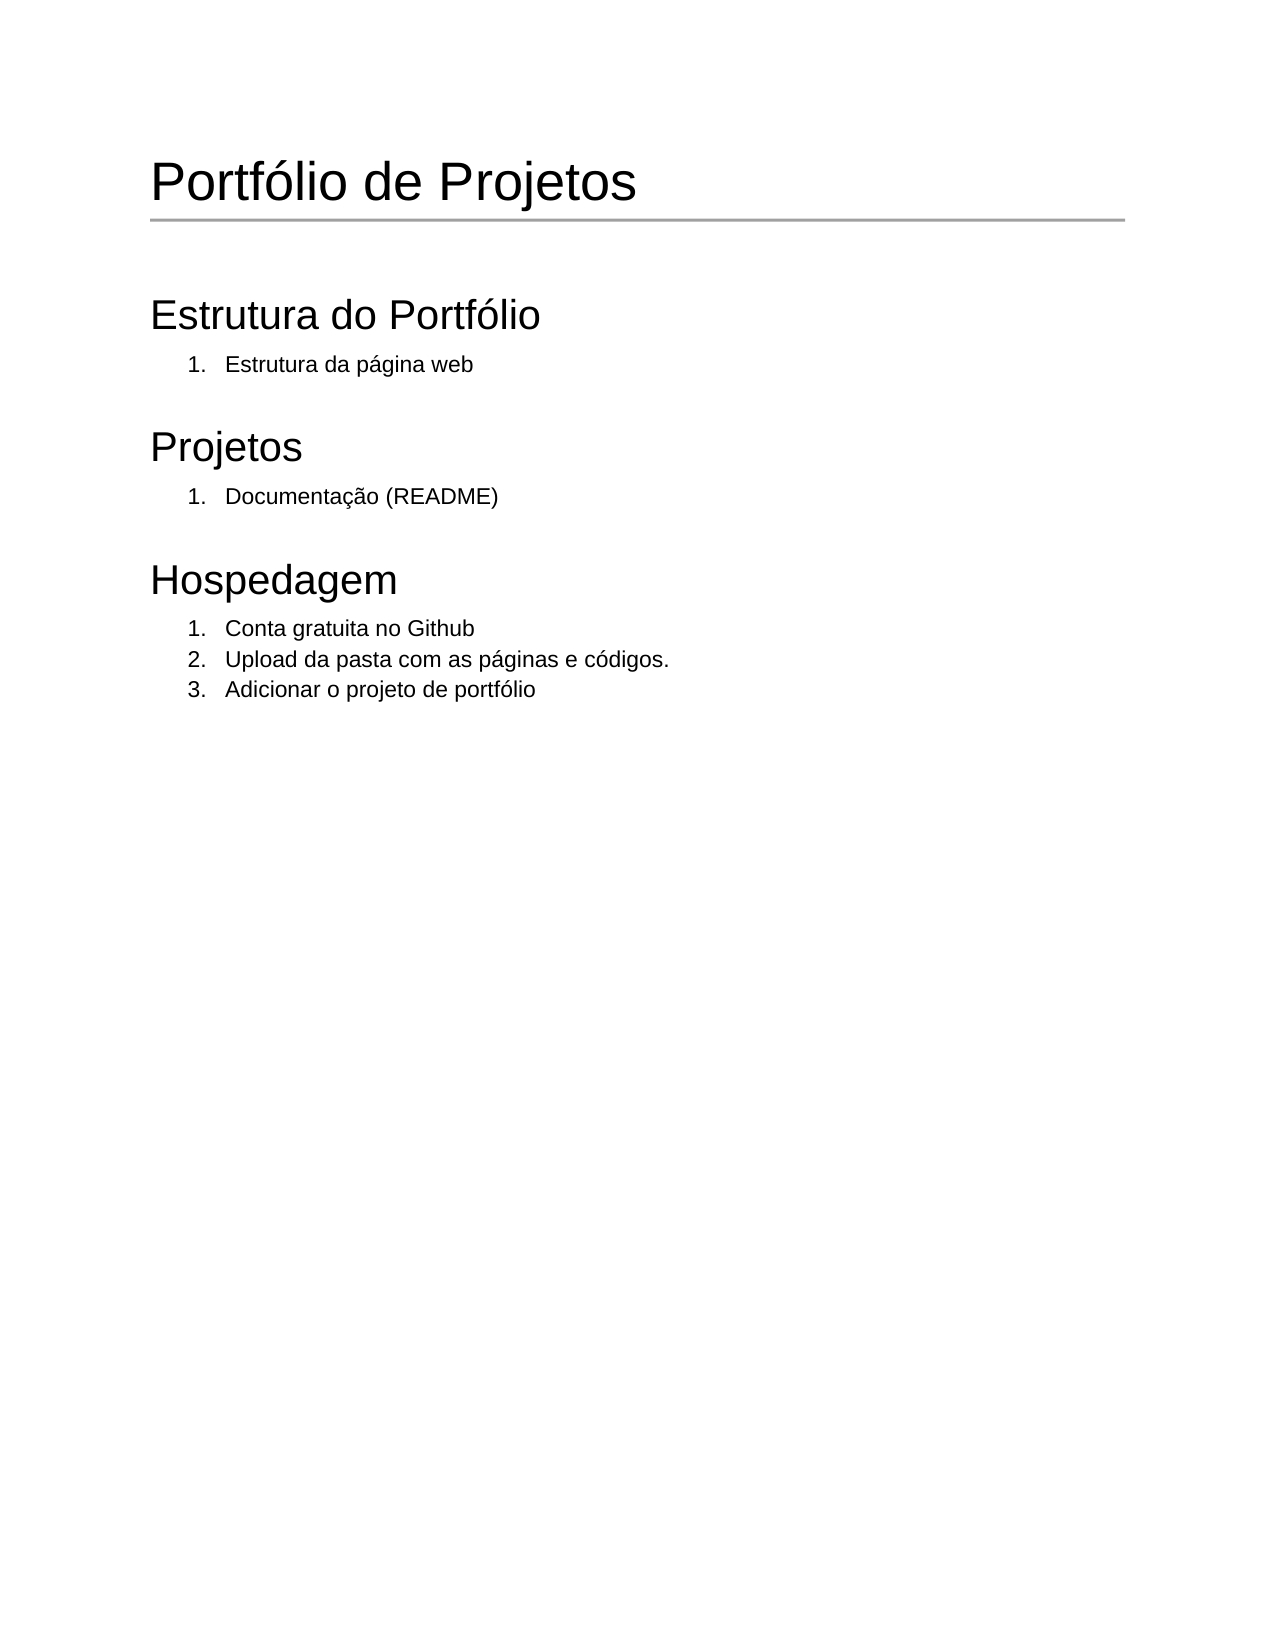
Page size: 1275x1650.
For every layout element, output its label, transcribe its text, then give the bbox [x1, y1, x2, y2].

list Upload da pasta com as páginas e códigos. [187, 646, 1125, 672]
subtitle Hospedagem [150, 555, 1125, 603]
subtitle Estrutura do Portfólio [150, 290, 1125, 338]
list Adicionar o projeto de portfólio [187, 676, 1125, 702]
title Portfólio de Projetos [150, 150, 1125, 212]
list Conta gratuita no Github [187, 615, 1125, 642]
subtitle Projetos [150, 423, 1125, 471]
list Estrutura da página web [187, 351, 1125, 377]
list Documentação (README) [187, 483, 1125, 509]
